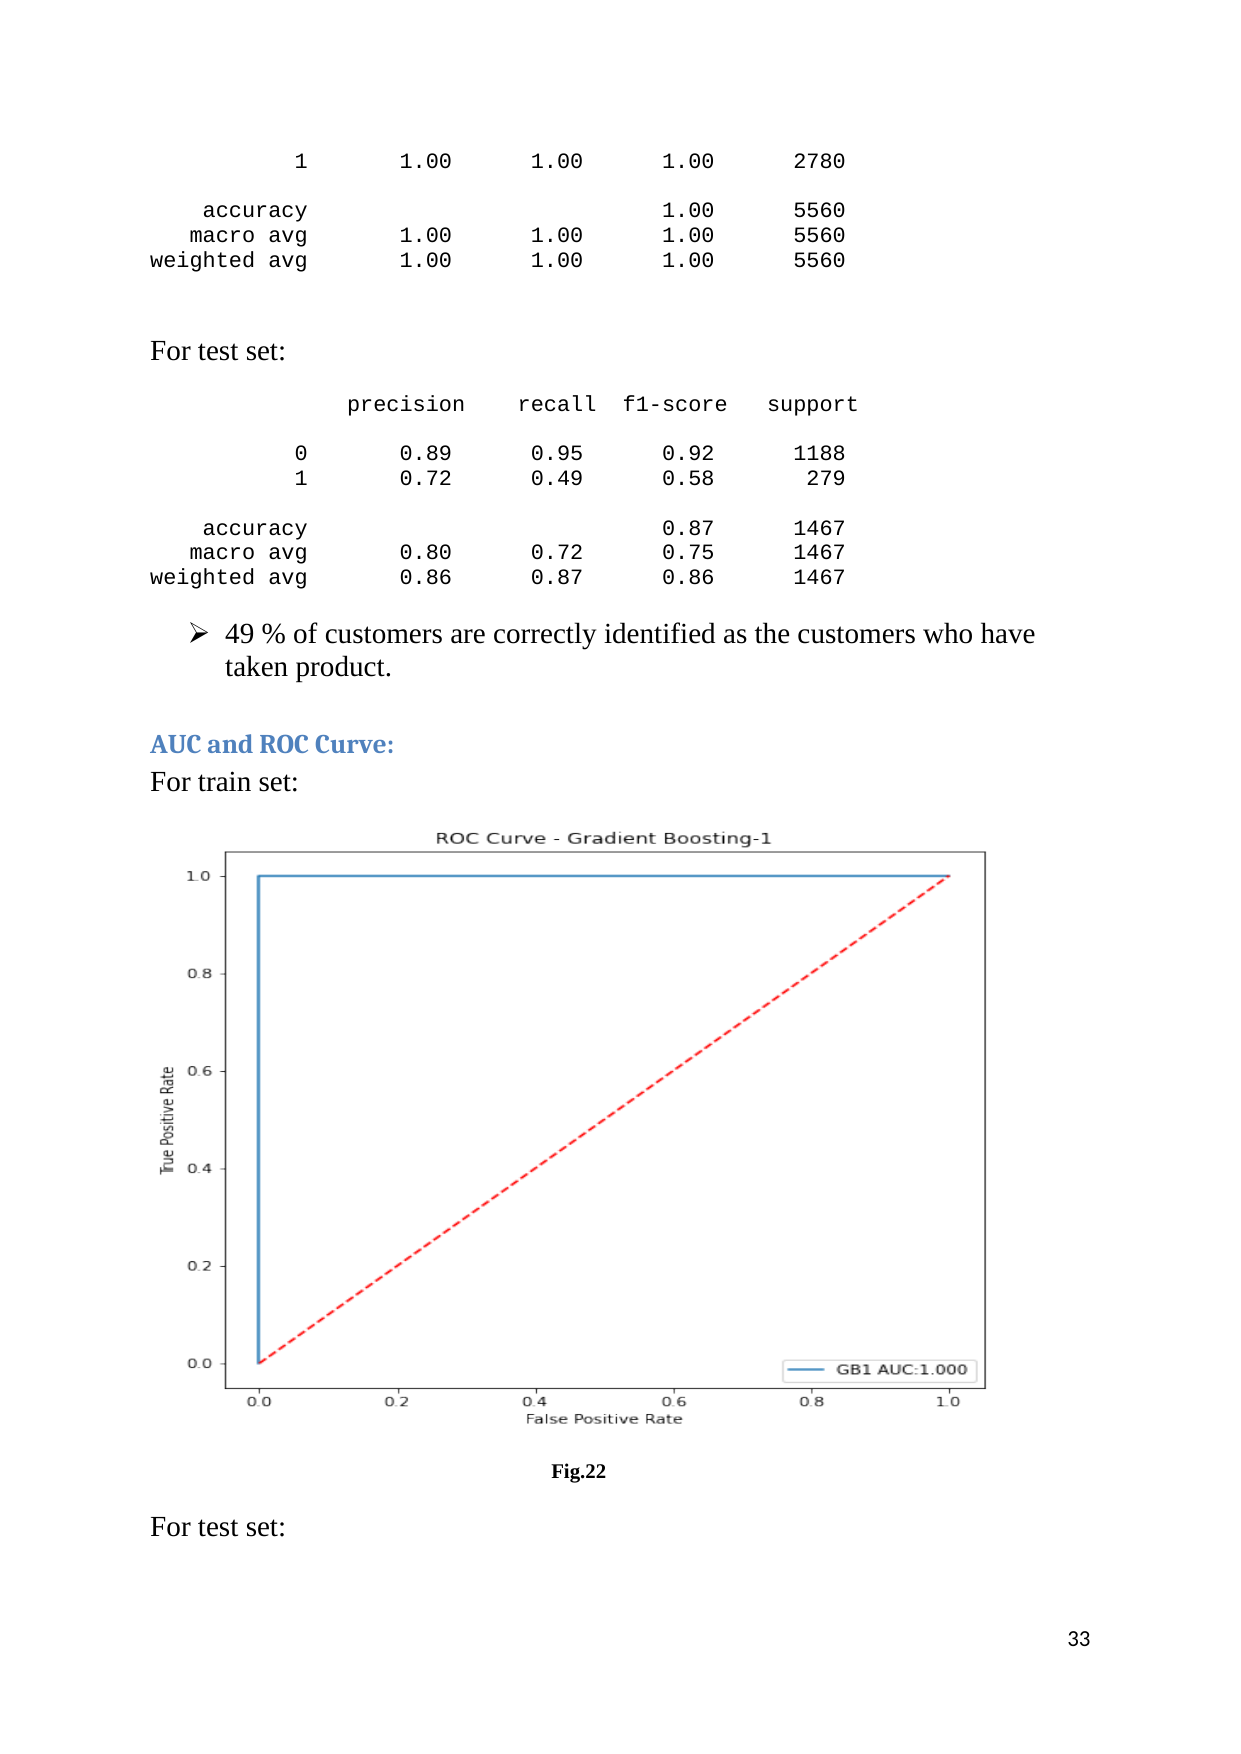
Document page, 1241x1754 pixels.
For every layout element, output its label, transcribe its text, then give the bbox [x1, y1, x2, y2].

subtitle AUC and ROC Curve: [150, 729, 1090, 760]
text 1 1.00 1.00 1.00 2780 [150, 150, 1090, 175]
picture [150, 823, 995, 1435]
text Fig.22 [150, 1459, 1090, 1483]
text macro avg 1.00 1.00 1.00 5560 [150, 224, 1090, 249]
text 1 0.72 0.49 0.58 279 [150, 467, 1090, 492]
text For train set: [150, 764, 1090, 798]
text weighted avg 0.86 0.87 0.86 1467 [150, 566, 1090, 591]
text macro avg 0.80 0.72 0.75 1467 [150, 541, 1090, 566]
text accuracy 0.87 1467 [150, 517, 1090, 541]
text precision recall f1-score support [150, 393, 1090, 417]
list 49 % of customers are correctly identified as the customers who have taken product. [187, 616, 1090, 683]
text 0 0.89 0.95 0.92 1188 [150, 442, 1090, 467]
text For test set: [150, 333, 1090, 367]
text weighted avg 1.00 1.00 1.00 5560 [150, 249, 1090, 274]
text accuracy 1.00 5560 [150, 199, 1090, 224]
text For test set: [150, 1509, 1090, 1543]
